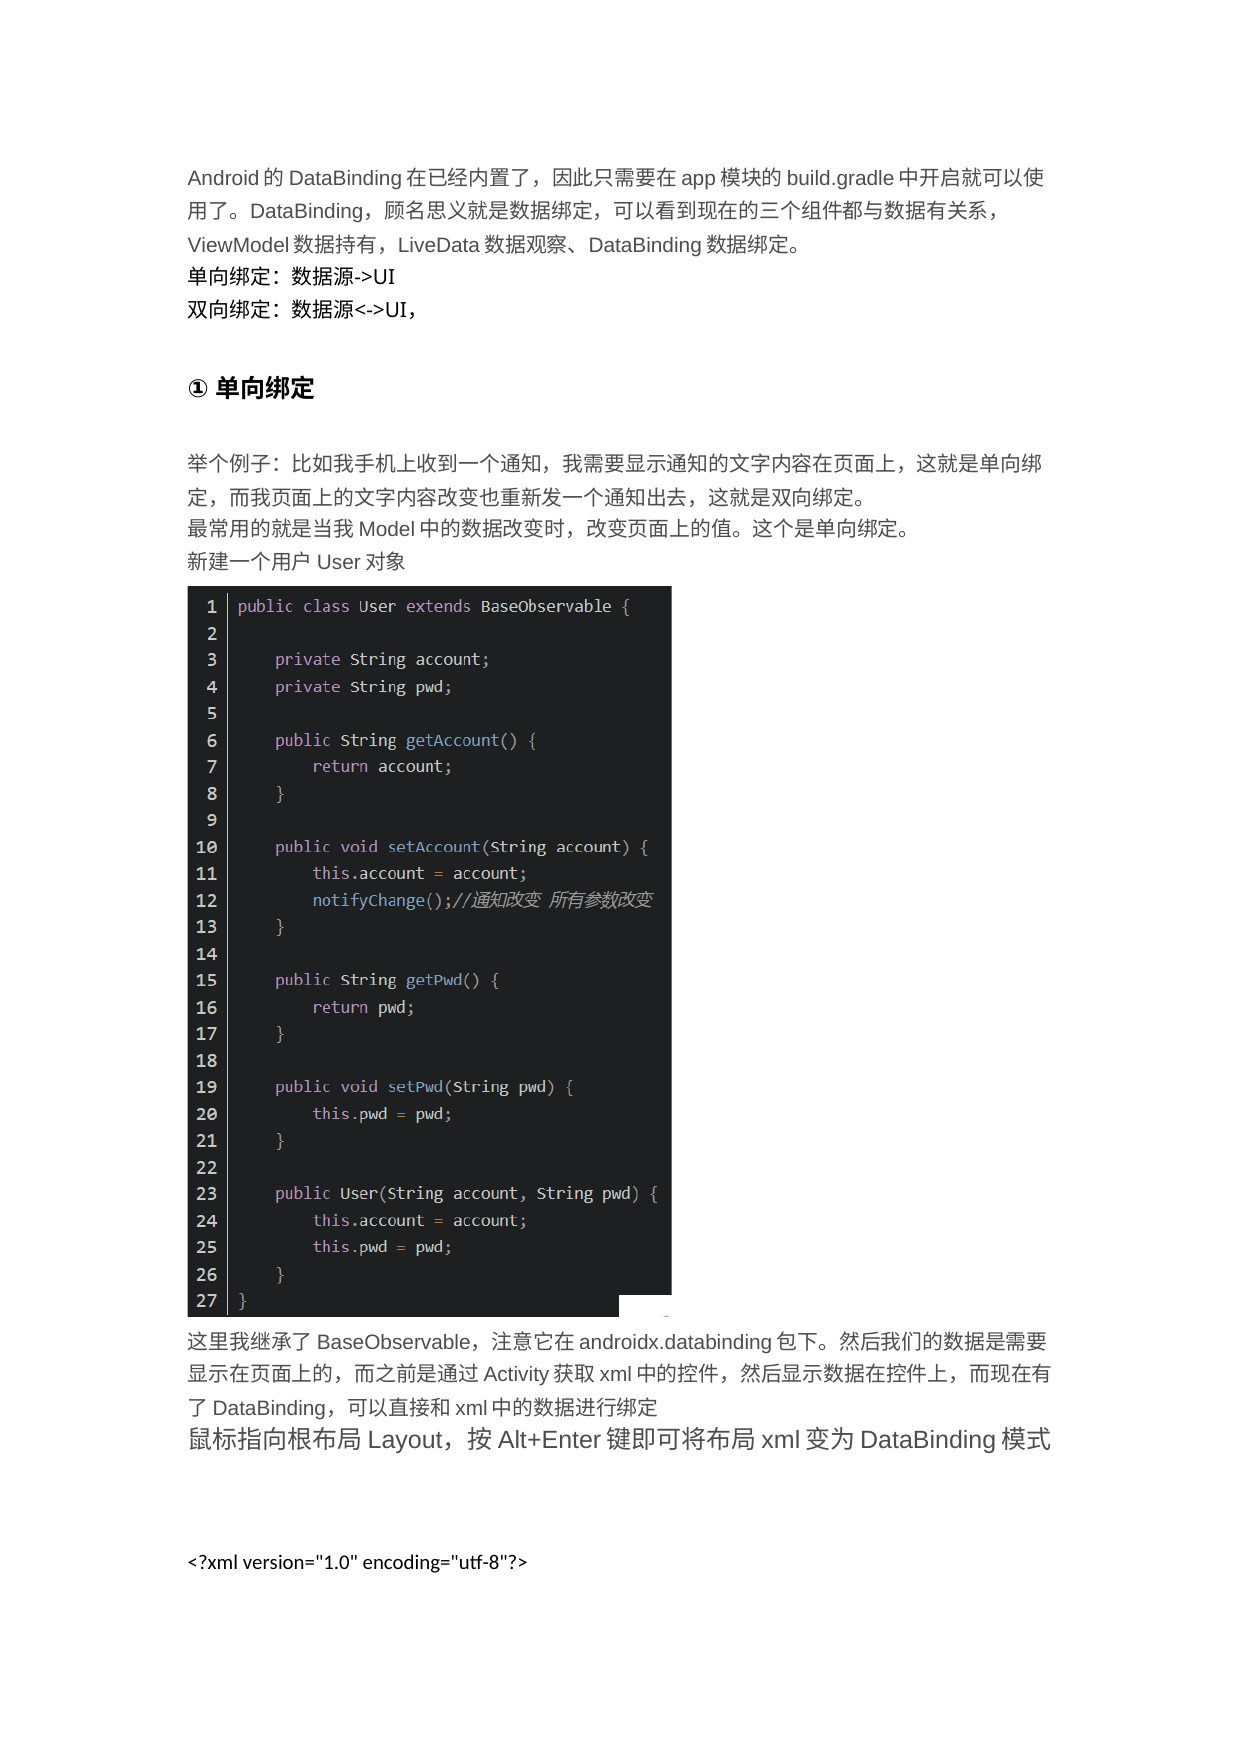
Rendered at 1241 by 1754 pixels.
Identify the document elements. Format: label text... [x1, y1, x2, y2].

picture [187, 586, 672, 1317]
text 新建一个用户User对象 [187, 545, 1053, 578]
text 单向绑定：数据源->UI [187, 259, 1053, 292]
text 举个例子：比如我手机上收到一个通知，我需要显示通知的文字内容在页面上，这就是单向绑定，而我页面上的文字内容改变也重新发一个通知出去，这就是双向绑定。 [187, 448, 1053, 513]
text 最常用的就是当我Model中的数据改变时，改变页面上的值。这个是单向绑定。 [187, 513, 1053, 545]
text 这里我继承了BaseObservable，注意它在androidx.databinding包下。然后我们的数据是需要显示在页面上的，而之前是通过Activity获取xml中的控件，然后显示数据在控件上，而现在有了DataBinding，可以直接和xml中的数据进行绑定 [187, 1325, 1053, 1423]
text 双向绑定：数据源<->UI， [187, 292, 1053, 324]
text <?xml version="1.0" encoding="utf-8"?> [187, 1545, 1053, 1578]
text Android的DataBinding在已经内置了，因此只需要在app模块的build.gradle中开启就可以使用了。DataBinding，顾名思义就是数据绑定，可以看到现在的三个组件都与数据有关系，ViewModel数据持有，LiveData数据观察、DataBinding数据绑定。 [187, 162, 1053, 259]
subtitle ① 单向绑定 [187, 354, 1053, 419]
